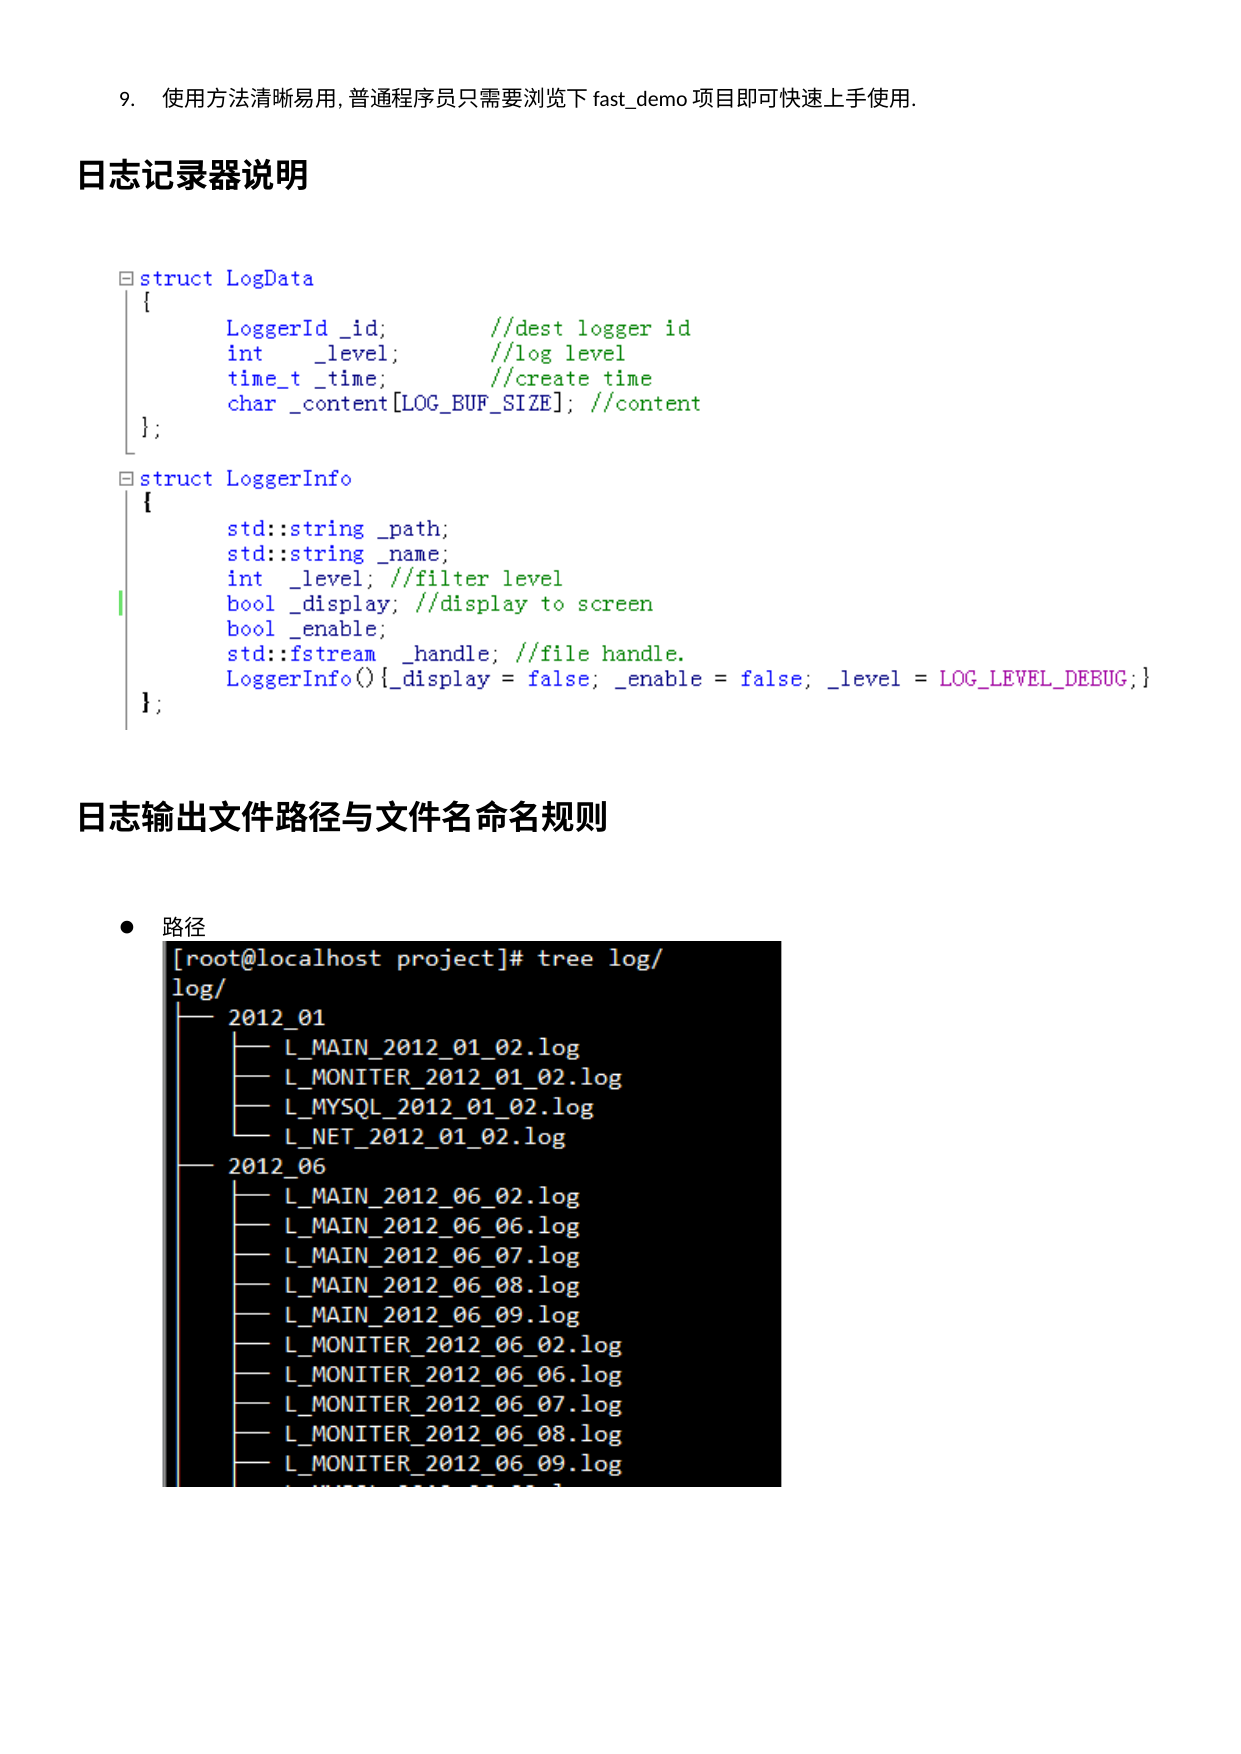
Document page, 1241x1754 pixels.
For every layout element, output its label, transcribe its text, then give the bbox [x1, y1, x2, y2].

subtitle 日志输出文件路径与文件名命名规则 [75, 782, 1165, 847]
picture [162, 941, 782, 1487]
picture [118, 267, 1180, 730]
subtitle 日志记录器说明 [75, 140, 1165, 205]
list 路径 [119, 909, 1165, 942]
list 使用方法清晰易用, 普通程序员只需要浏览下fast_demo项目即可快速上手使用. [119, 81, 1165, 113]
